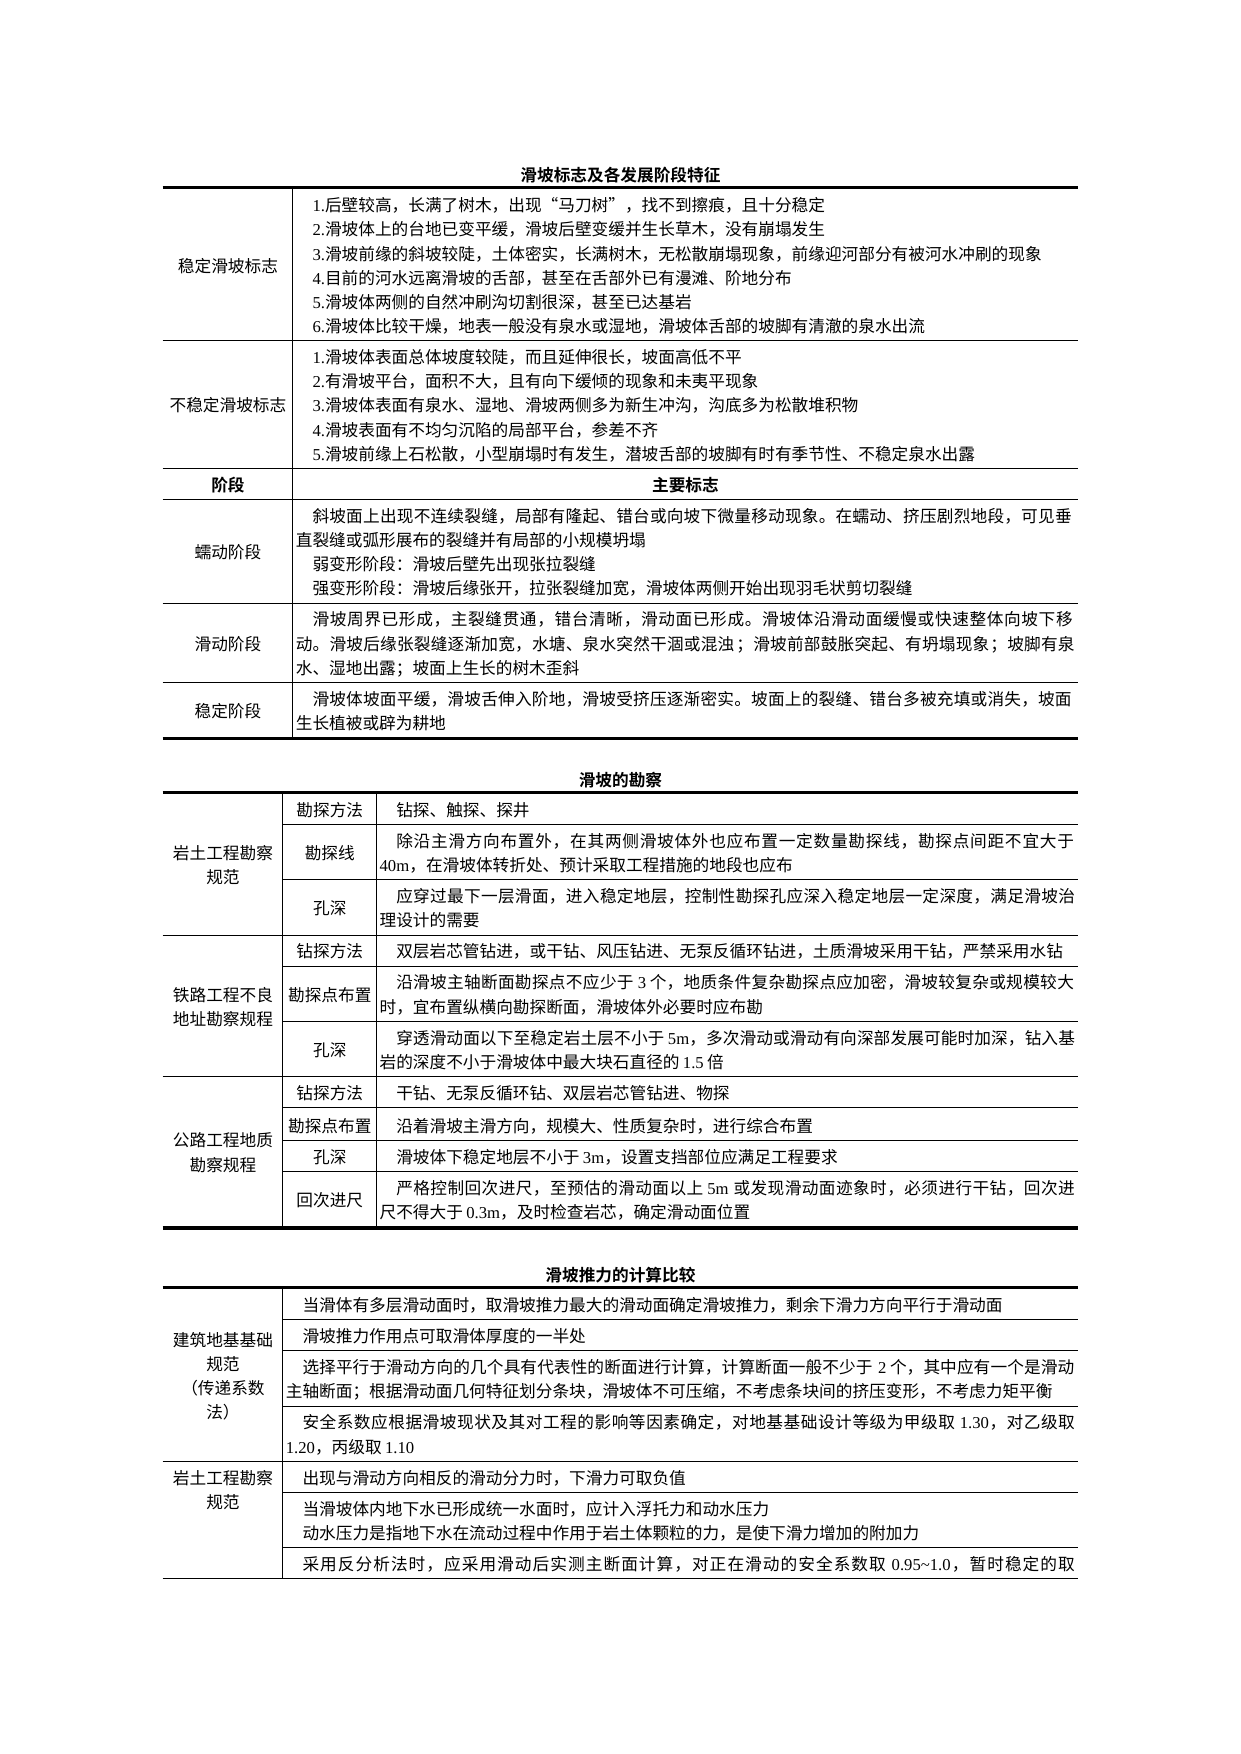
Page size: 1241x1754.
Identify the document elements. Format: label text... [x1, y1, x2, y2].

text 滑坡推力的计算比较 [187, 1262, 1053, 1286]
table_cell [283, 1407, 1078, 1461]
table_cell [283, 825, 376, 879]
text 滑坡标志及各发展阶段特征 [187, 162, 1053, 186]
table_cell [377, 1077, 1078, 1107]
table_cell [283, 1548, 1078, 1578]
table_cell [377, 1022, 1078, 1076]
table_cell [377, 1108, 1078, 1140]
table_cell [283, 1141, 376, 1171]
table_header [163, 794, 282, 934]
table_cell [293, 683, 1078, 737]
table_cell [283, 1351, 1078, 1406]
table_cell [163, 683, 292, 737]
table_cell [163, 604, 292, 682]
text 滑坡的勘察 [187, 767, 1053, 791]
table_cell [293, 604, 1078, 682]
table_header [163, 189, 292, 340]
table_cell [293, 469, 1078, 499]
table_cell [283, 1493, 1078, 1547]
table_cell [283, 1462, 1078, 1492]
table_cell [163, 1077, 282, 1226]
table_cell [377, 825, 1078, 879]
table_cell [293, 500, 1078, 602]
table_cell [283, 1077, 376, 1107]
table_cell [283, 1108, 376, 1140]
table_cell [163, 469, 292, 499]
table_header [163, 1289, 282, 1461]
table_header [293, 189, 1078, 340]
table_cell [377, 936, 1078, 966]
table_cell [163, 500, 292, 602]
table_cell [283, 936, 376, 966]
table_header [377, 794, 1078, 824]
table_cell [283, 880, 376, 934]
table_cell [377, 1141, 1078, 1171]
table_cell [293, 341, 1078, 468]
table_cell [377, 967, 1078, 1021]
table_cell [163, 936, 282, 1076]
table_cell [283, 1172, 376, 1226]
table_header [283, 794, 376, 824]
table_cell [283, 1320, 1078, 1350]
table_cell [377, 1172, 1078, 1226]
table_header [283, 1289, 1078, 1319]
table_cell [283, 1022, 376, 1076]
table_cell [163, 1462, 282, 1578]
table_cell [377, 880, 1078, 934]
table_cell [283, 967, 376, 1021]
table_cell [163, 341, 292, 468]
